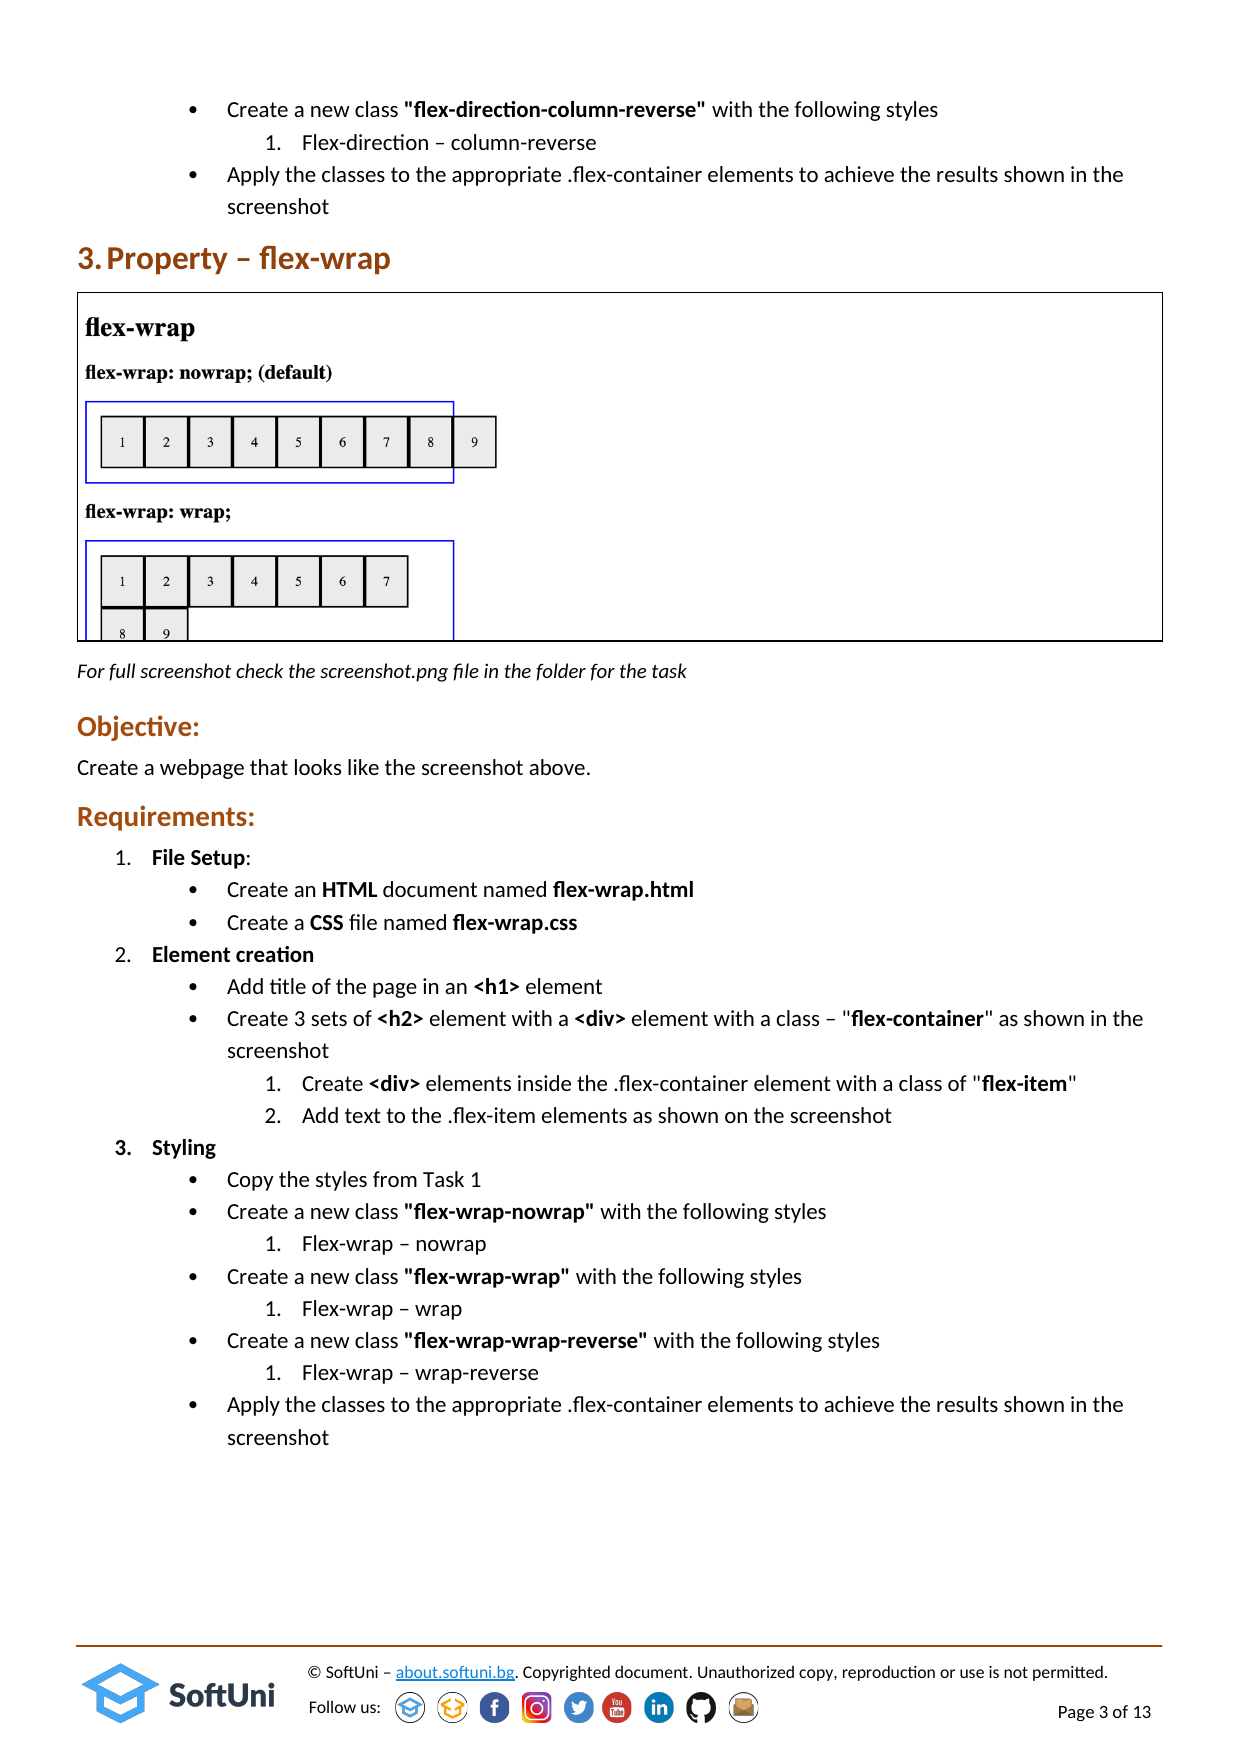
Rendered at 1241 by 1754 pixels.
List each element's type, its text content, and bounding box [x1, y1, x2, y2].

picture [658, 1705, 667, 1714]
picture [644, 1714, 653, 1723]
list Apply the classes to the appropriate .flex-container elements to achieve the results shown in the screenshot [189, 160, 1163, 220]
list Create a new class "flex-wrap-wrap-reverse" with the following styles [189, 1326, 1163, 1354]
subtitle Objective: [77, 708, 1163, 744]
list Flex-wrap – wrap-reverse [264, 1358, 1163, 1386]
picture [437, 1692, 468, 1723]
subtitle Requirements: [77, 798, 1163, 834]
list Create a new class "flex-wrap-wrap" with the following styles [189, 1262, 1163, 1290]
list Element creation [114, 940, 1163, 968]
picture [75, 1658, 281, 1729]
picture [395, 1692, 425, 1723]
picture [522, 1692, 552, 1723]
list Apply the classes to the appropriate .flex-container elements to achieve the results shown in the screenshot [189, 1391, 1163, 1451]
list Add title of the page in an <h1> element [189, 972, 1163, 1000]
picture [602, 1692, 632, 1723]
list File Setup: [114, 843, 1163, 871]
list Flex-direction – column-reverse [264, 128, 1163, 156]
list Create an HTML document named flex-wrap.html [189, 876, 1163, 903]
picture [78, 293, 1162, 640]
list Create a new class "flex-direction-column-reverse" with the following styles [189, 95, 1163, 123]
list Copy the styles from Task 1 [189, 1165, 1163, 1193]
picture [728, 1692, 759, 1723]
picture [665, 1692, 674, 1701]
list Create a CSS file named flex-wrap.css [189, 908, 1163, 936]
text For full screenshot check the screenshot.png file in the folder for the task [77, 658, 1163, 684]
picture [564, 1692, 594, 1723]
picture [665, 1714, 674, 1723]
text Create a webpage that looks like the screenshot above. [77, 753, 1163, 782]
subtitle Property – flex-wrap [77, 237, 1163, 277]
list Flex-wrap – nowrap [264, 1229, 1163, 1258]
list Styling [114, 1133, 1163, 1161]
list Flex-wrap – wrap [264, 1294, 1163, 1322]
picture [479, 1692, 510, 1723]
picture [686, 1692, 716, 1723]
list Create a new class "flex-wrap-nowrap" with the following styles [189, 1197, 1163, 1225]
picture [644, 1692, 653, 1701]
list Create 3 sets of <h2> element with a <div> element with a class – "flex-container" as shown in the screenshot [189, 1004, 1163, 1064]
list Add text to the .flex-item elements as shown on the screenshot [264, 1101, 1163, 1129]
list Create <div> elements inside the .flex-container element with a class of "flex-item" [264, 1069, 1163, 1097]
